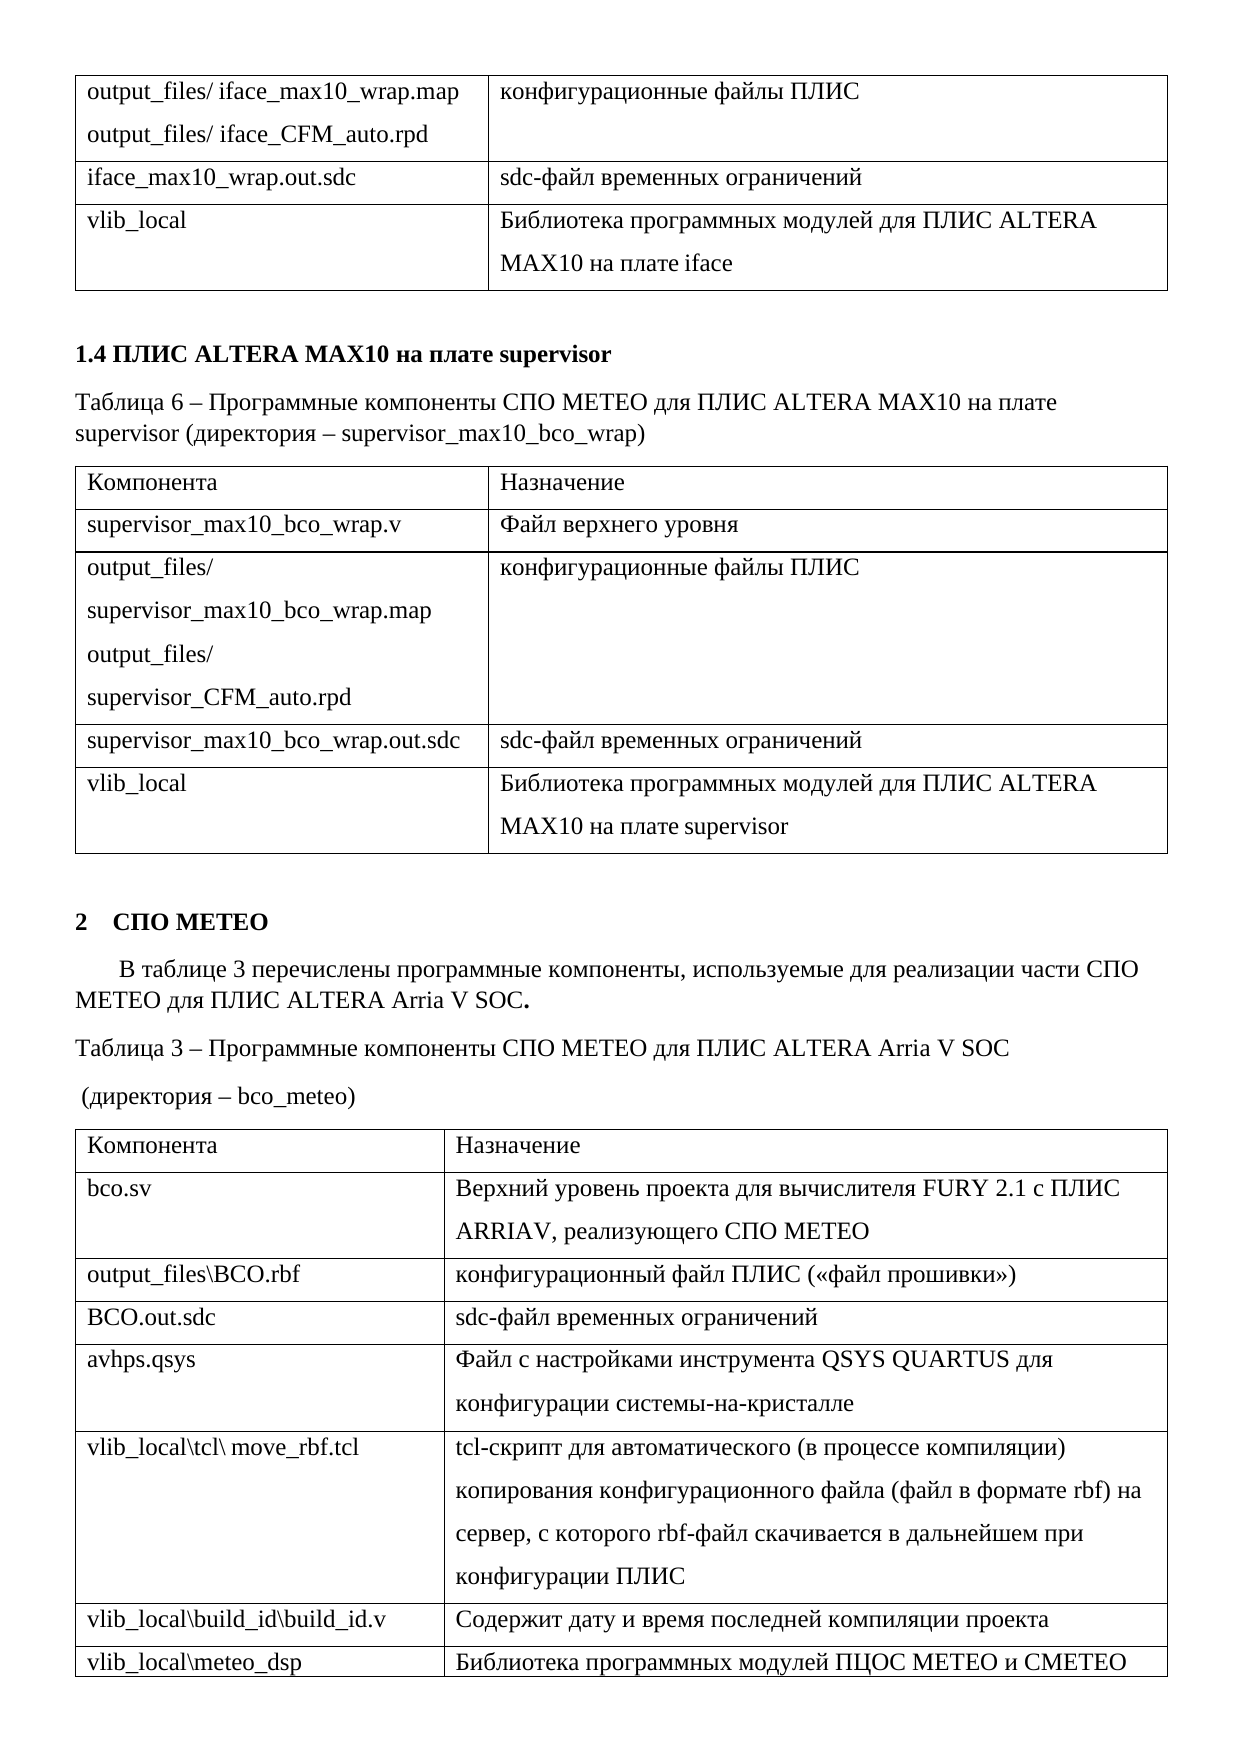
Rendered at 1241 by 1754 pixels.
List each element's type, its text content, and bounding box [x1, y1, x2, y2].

table_header Компонента [76, 1130, 444, 1172]
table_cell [76, 1647, 444, 1676]
table_cell конфигурационные файлы ПЛИС [489, 76, 1167, 161]
table_header Компонента [76, 467, 488, 508]
table_cell output_files/ iface_max10_wrap.map output_files/ iface_CFM_auto.rpd [76, 76, 488, 161]
text (директория – bco_meteo) [75, 1081, 1165, 1110]
table_cell vlib_local [76, 768, 488, 853]
text Таблица 6 – Программные компоненты СПО МЕТЕО для ПЛИС ALTERA MAX10 на плате supervisor (директория – supervisor_max10_bco_wrap) [75, 387, 1165, 447]
table_cell Содержит дату и время последней компиляции проекта [445, 1604, 1167, 1646]
table_cell supervisor_max10_bco_wrap.v [76, 510, 488, 551]
table_cell supervisor_max10_bco_wrap.out.sdc [76, 725, 488, 767]
table_cell bco.sv [76, 1173, 444, 1258]
table_cell конфигурационный файл ПЛИС («файл прошивки») [445, 1259, 1167, 1301]
table_cell BCO.out.sdc [76, 1302, 444, 1343]
table_cell iface_max10_wrap.out.sdc [76, 162, 488, 204]
table_cell sdc-файл временных ограничений [489, 725, 1167, 767]
table_cell avhps.qsys [76, 1345, 444, 1431]
table_cell Библиотека программных модулей для ПЛИС ALTERA MAX10 на плате supervisor [489, 768, 1167, 853]
table_cell Файл с настройками инструмента QSYS QUARTUS для конфигурации системы-на-кристалле [445, 1345, 1167, 1431]
table_cell Верхний уровень проекта для вычислителя FURY 2.1 с ПЛИС ARRIAV, реализующего СПО МЕТЕО [445, 1173, 1167, 1258]
text Таблица 3 – Программные компоненты СПО МЕТЕО для ПЛИС ALTERA Arria V SOC [75, 1033, 1165, 1062]
table_cell output_files/ supervisor_max10_bco_wrap.map output_files/ supervisor_CFM_auto.rpd [76, 553, 488, 724]
table_cell output_files\BCO.rbf [76, 1259, 444, 1301]
table_cell конфигурационные файлы ПЛИС [489, 553, 1167, 724]
table_cell sdc-файл временных ограничений [489, 162, 1167, 204]
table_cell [445, 1647, 1167, 1676]
table_header Назначение [489, 467, 1167, 508]
list СПО МЕТЕО [75, 907, 1165, 936]
table_cell Файл верхнего уровня [489, 510, 1167, 551]
table_cell vlib_local\build_id\build_id.v [76, 1604, 444, 1646]
table_cell sdc-файл временных ограничений [445, 1302, 1167, 1343]
list ПЛИС ALTERA MAX10 на плате supervisor [75, 339, 1165, 368]
table_cell vlib_local [76, 205, 488, 290]
table_cell vlib_local\tcl\ move_rbf.tcl [76, 1432, 444, 1603]
table_header Назначение [445, 1130, 1167, 1172]
text В таблице 3 перечислены программные компоненты, используемые для реализации части СПО МЕТЕО для ПЛИС ALTERA Arria V SOC. [75, 954, 1165, 1014]
table_cell tcl-скрипт для автоматического (в процессе компиляции) копирования конфигурационного файла (файл в формате rbf) на cервер, с которого rbf-файл скачивается в дальнейшем при конфигурации ПЛИС [445, 1432, 1167, 1603]
table_cell Библиотека программных модулей для ПЛИС ALTERA MAX10 на плате iface [489, 205, 1167, 290]
